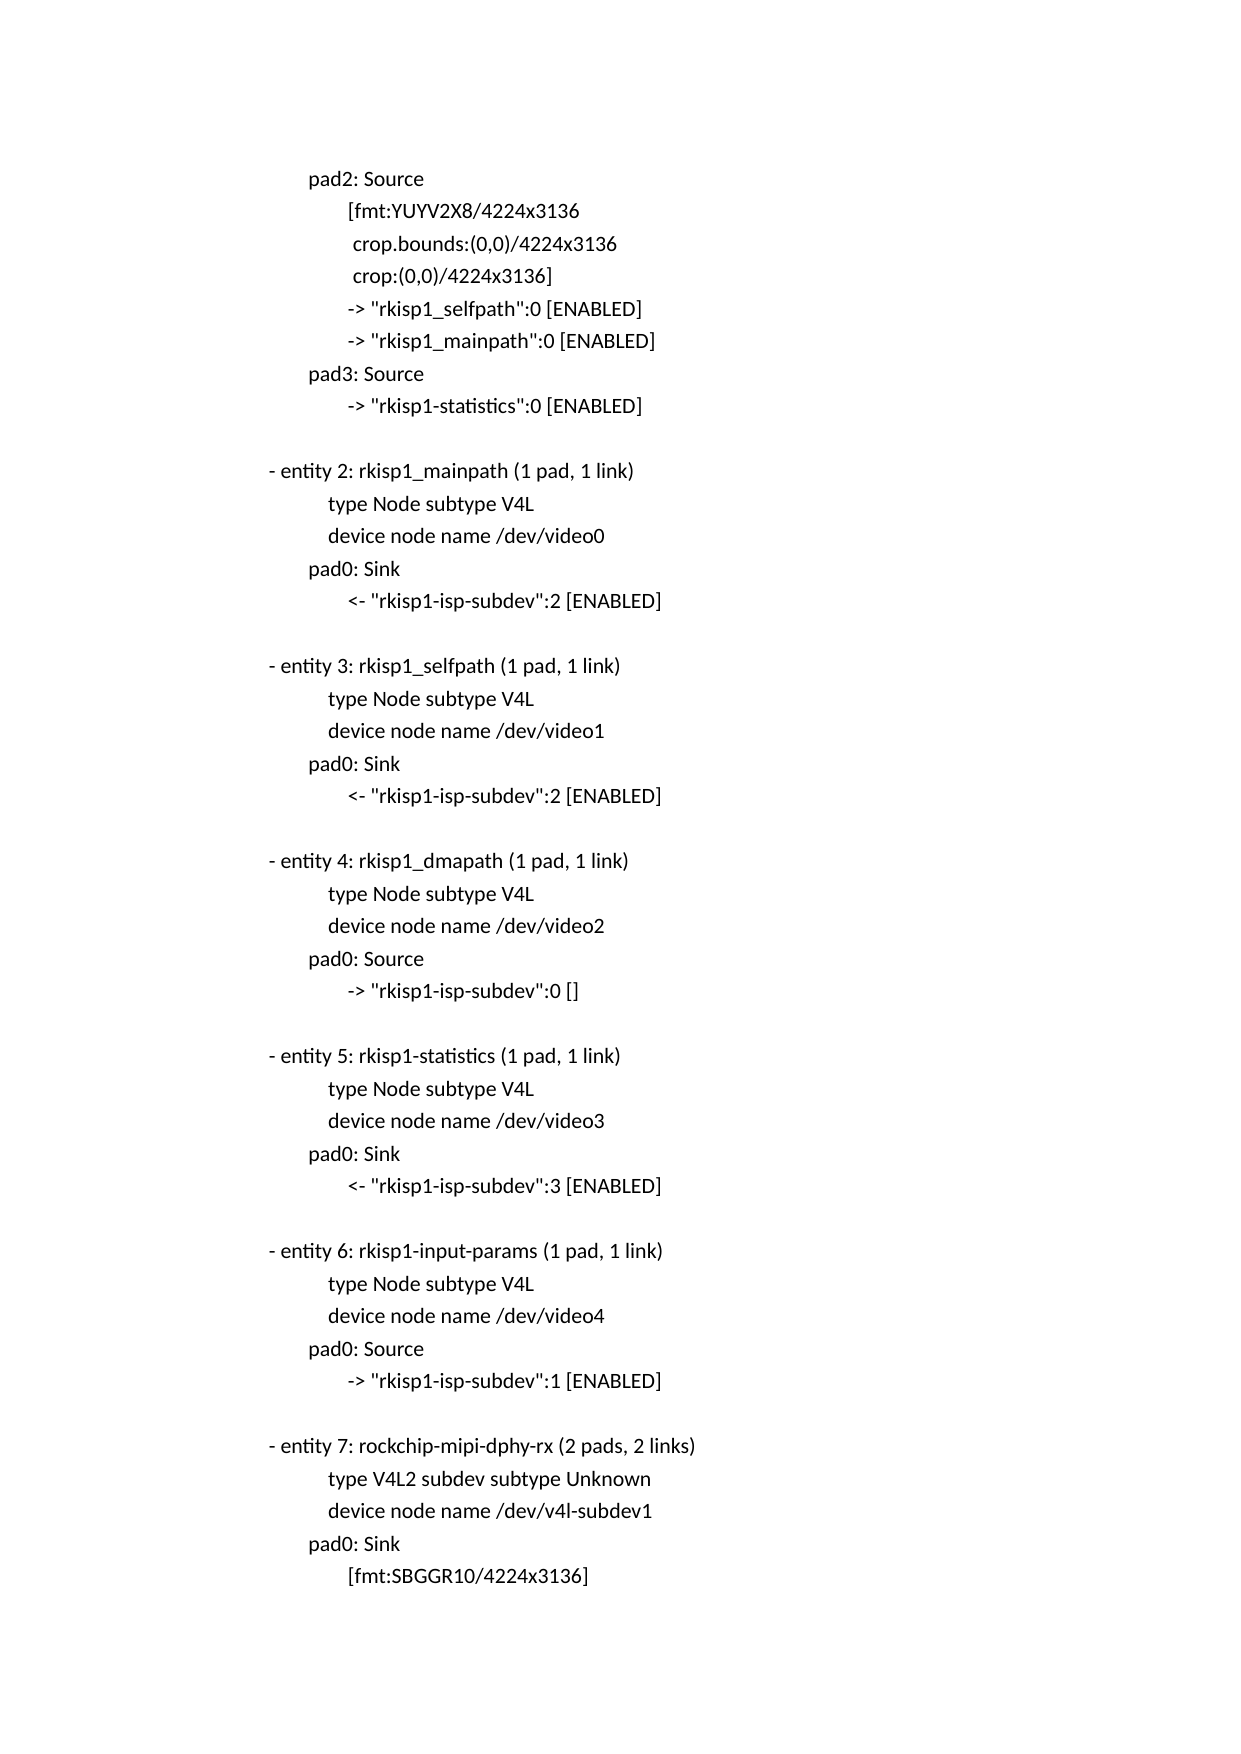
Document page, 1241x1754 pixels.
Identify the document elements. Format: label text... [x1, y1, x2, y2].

list pad0: Source [225, 942, 1053, 974]
list - entity 2: rkisp1_mainpath (1 pad, 1 link) [225, 454, 1053, 487]
list <- "rkisp1-isp-subdev":2 [ENABLED] [225, 779, 1053, 812]
list pad0: Source [225, 1332, 1053, 1364]
list device node name /dev/video3 [225, 1104, 1053, 1137]
list - entity 5: rkisp1-statistics (1 pad, 1 link) [225, 1039, 1053, 1072]
list pad2: Source [225, 162, 1053, 194]
list pad3: Source [225, 357, 1053, 389]
list <- "rkisp1-isp-subdev":3 [ENABLED] [225, 1169, 1053, 1202]
list device node name /dev/video2 [225, 909, 1053, 942]
list - entity 3: rkisp1_selfpath (1 pad, 1 link) [225, 649, 1053, 682]
list device node name /dev/v4l-subdev1 [225, 1494, 1053, 1527]
list -> "rkisp1_selfpath":0 [ENABLED] [225, 292, 1053, 324]
list -> "rkisp1-statistics":0 [ENABLED] [225, 389, 1053, 422]
list crop.bounds:(0,0)/4224x3136 [225, 227, 1053, 259]
list - entity 6: rkisp1-input-params (1 pad, 1 link) [225, 1234, 1053, 1267]
list type Node subtype V4L [225, 877, 1053, 909]
list device node name /dev/video1 [225, 714, 1053, 747]
list type Node subtype V4L [225, 1072, 1053, 1104]
list <- "rkisp1-isp-subdev":2 [ENABLED] [225, 584, 1053, 617]
list type Node subtype V4L [225, 682, 1053, 714]
list pad0: Sink [225, 1137, 1053, 1169]
list [fmt:YUYV2X8/4224x3136 [225, 194, 1053, 227]
list -> "rkisp1-isp-subdev":1 [ENABLED] [225, 1364, 1053, 1397]
list device node name /dev/video4 [225, 1299, 1053, 1332]
list -> "rkisp1-isp-subdev":0 [] [225, 974, 1053, 1007]
list type Node subtype V4L [225, 487, 1053, 519]
list pad0: Sink [225, 1527, 1053, 1559]
list type V4L2 subdev subtype Unknown [225, 1462, 1053, 1494]
list type Node subtype V4L [225, 1267, 1053, 1299]
list device node name /dev/video0 [225, 519, 1053, 552]
list pad0: Sink [225, 747, 1053, 779]
list crop:(0,0)/4224x3136] [225, 259, 1053, 292]
list - entity 7: rockchip-mipi-dphy-rx (2 pads, 2 links) [225, 1429, 1053, 1462]
list - entity 4: rkisp1_dmapath (1 pad, 1 link) [225, 844, 1053, 877]
list [fmt:SBGGR10/4224x3136] [225, 1559, 1053, 1592]
list -> "rkisp1_mainpath":0 [ENABLED] [225, 324, 1053, 357]
list pad0: Sink [225, 552, 1053, 584]
